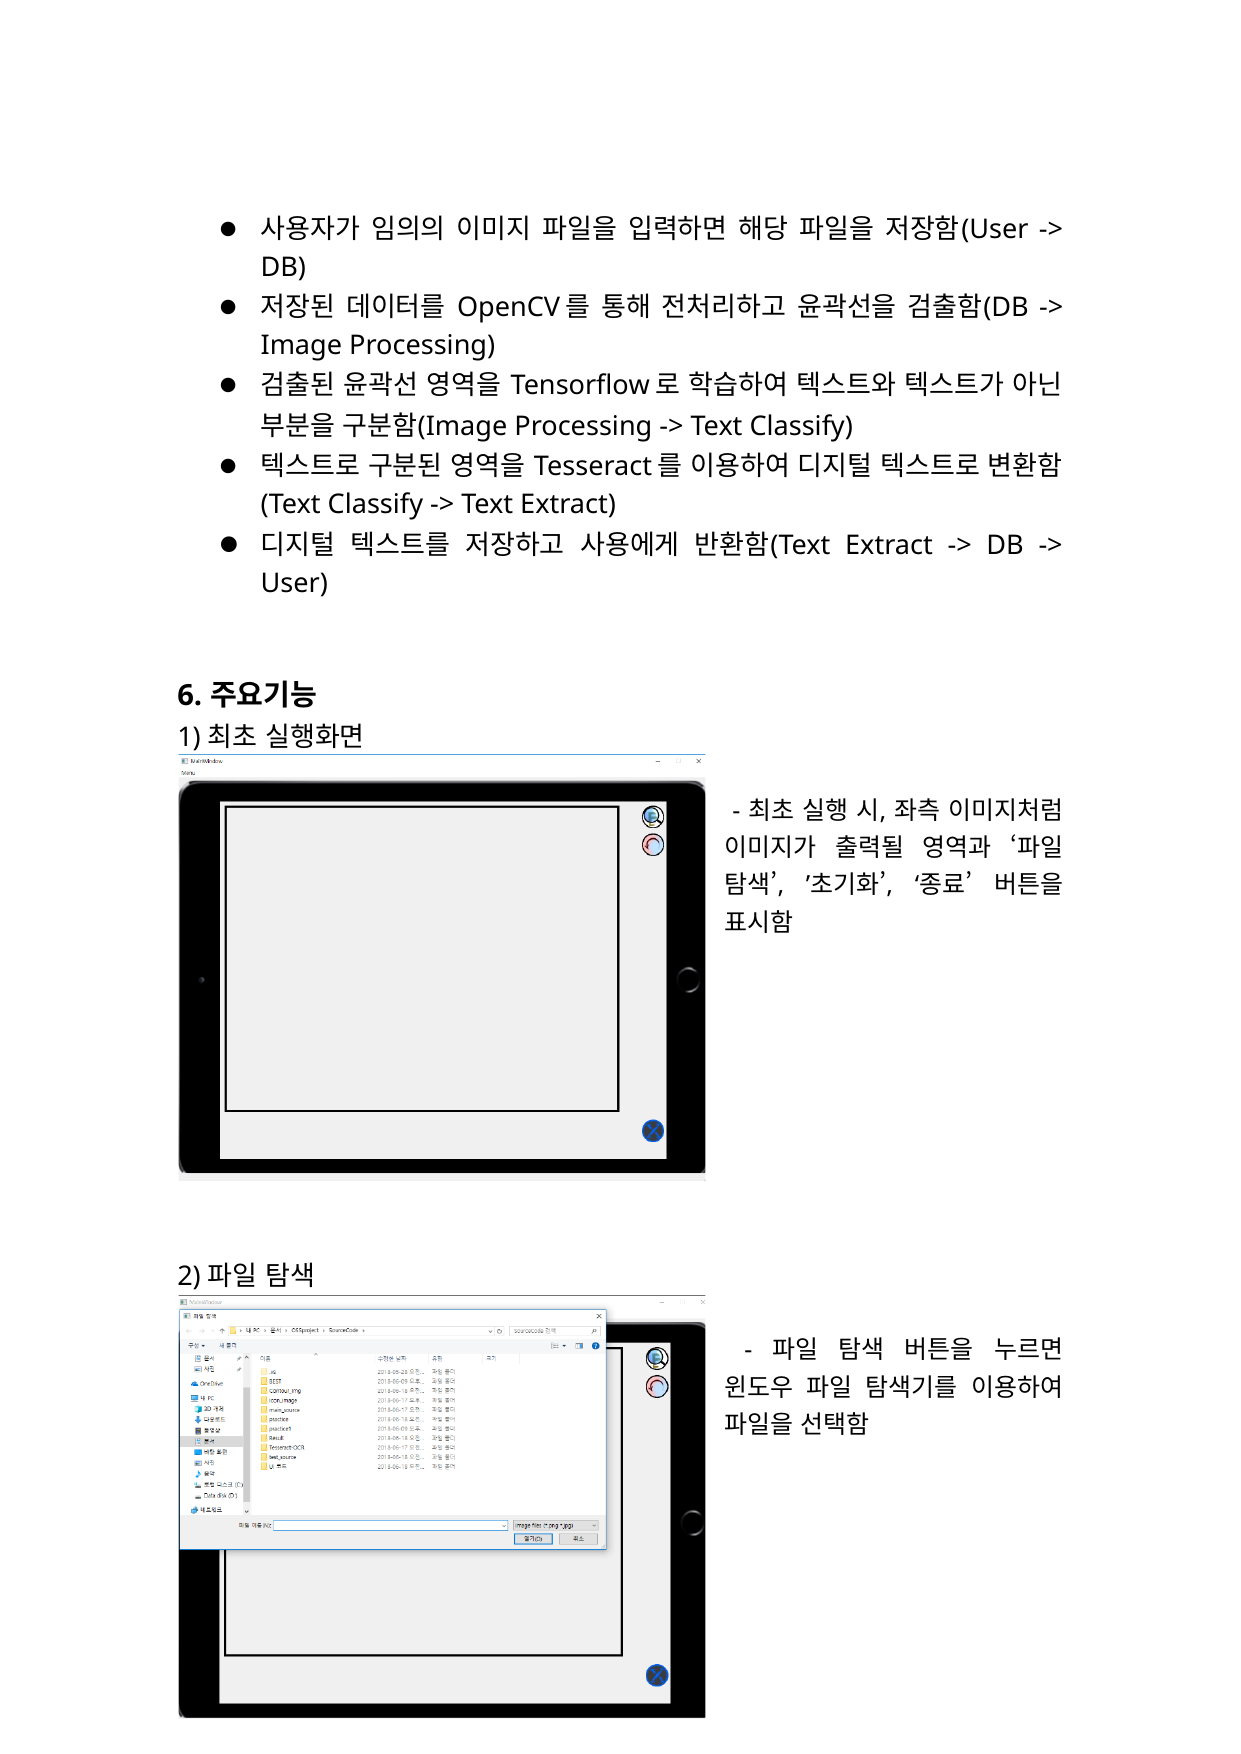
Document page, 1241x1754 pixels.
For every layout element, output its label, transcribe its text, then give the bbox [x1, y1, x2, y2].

list 저장된 데이터를 OpenCV를 통해 전처리하고 윤곽선을 검출함(DB -> Image Processing) [219, 285, 1063, 362]
text 6. 주요기능 [177, 671, 1063, 713]
picture [177, 1295, 705, 1717]
list 사용자가 임의의 이미지 파일을 입력하면 해당 파일을 저장함(User -> DB) [219, 207, 1063, 284]
text - 파일 탐색 버튼을 누르면 윈도우 파일 탐색기를 이용하여 파일을 선택함 [705, 1330, 1063, 1441]
text 1) 최초 실행화면 [177, 715, 1063, 754]
list 텍스트로 구분된 영역을 Tesseract를 이용하여 디지털 텍스트로 변환함(Text Classify -> Text Extract) [219, 444, 1063, 522]
text 2) 파일 탐색 [177, 1254, 1063, 1294]
text - 최초 실행 시, 좌측 이미지처럼 이미지가 출력될 영역과 ‘파일 탐색’, ’초기화’, ‘종료’ 버튼을 표시함 [705, 790, 1063, 938]
list 검출된 윤곽선 영역을 Tensorflow로 학습하여 텍스트와 텍스트가 아닌 부분을 구분함(Image Processing -> Text Classify) [219, 363, 1063, 443]
picture [177, 754, 705, 1179]
list 디지털 텍스트를 저장하고 사용에게 반환함(Text Extract -> DB -> User) [219, 523, 1063, 600]
